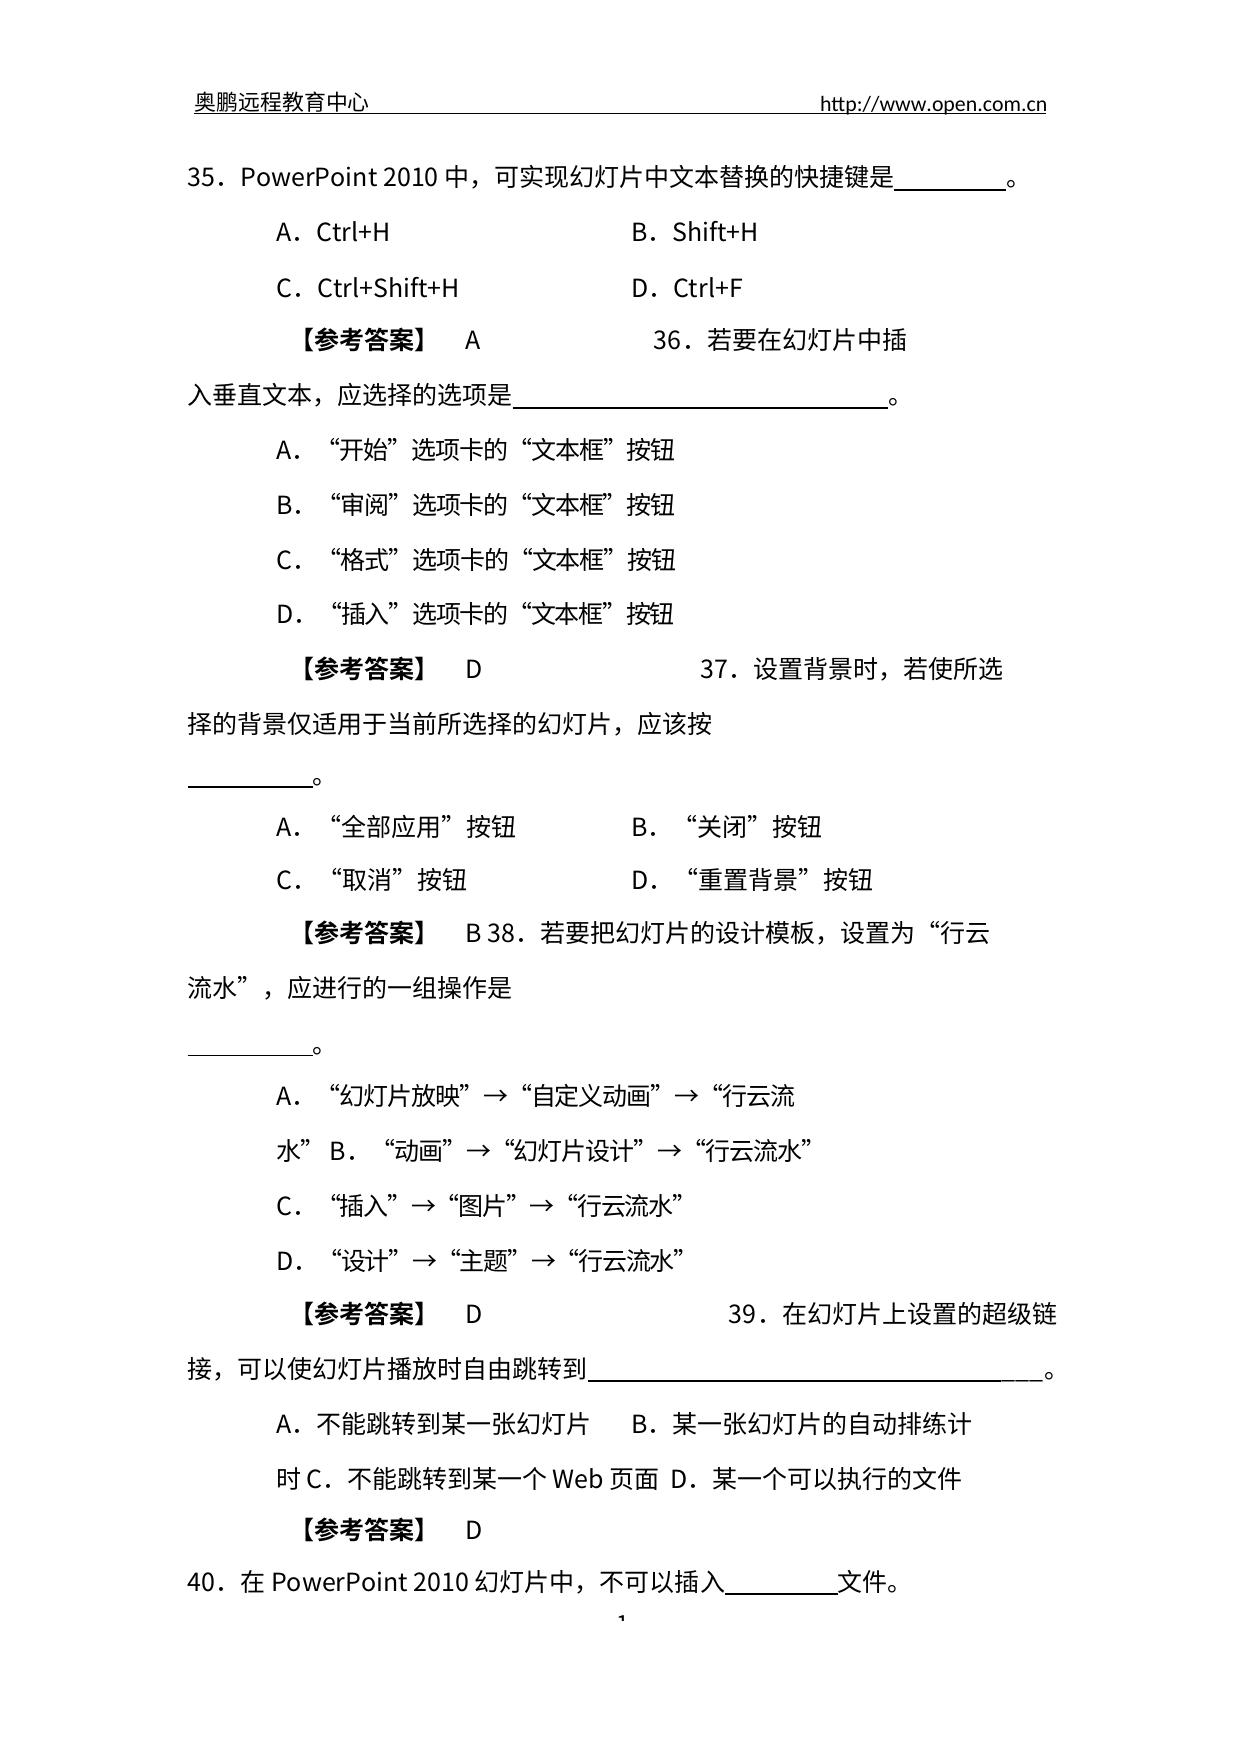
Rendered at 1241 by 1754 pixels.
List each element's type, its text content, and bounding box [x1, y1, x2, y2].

text C．Ctrl+Shift+H D．Ctrl+F [276, 268, 1090, 304]
text 。 [187, 1024, 1090, 1060]
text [187, 1562, 913, 1598]
text A．“开始”选项卡的“文本框”按钮 B．“审阅”选项卡的“文本框”按钮 C．“格式”选项卡的“文本框”按钮 D．“插入”选项卡的“文本框”按钮 [276, 431, 677, 631]
text A．“幻灯片放映”→“自定义动画”→“行云流水” B．“动画”→“幻灯片设计”→“行云流水” C．“插入”→“图片”→“行云流水” [276, 1077, 841, 1222]
text D．“设计”→“主题”→“行云流水” [276, 1241, 1090, 1278]
text 。 [187, 759, 1090, 791]
text 35．PowerPoint 2010 中，可实现幻灯片中文本替换的快捷键是 。A．Ctrl+H B．Shift+H [187, 158, 1032, 249]
subtitle 【参考答案】 D [289, 1514, 1090, 1546]
text 【参考答案】 D 37．设置背景时，若使所选择的背景仅适用于当前所选择的幻灯片，应该按 [187, 649, 1013, 741]
text 【参考答案】 D 39．在幻灯片上设置的超级链接，可以使幻灯片播放时自由跳转到 ___。 [187, 1294, 1065, 1385]
text 【参考答案】 A 36．若要在幻灯片中插入垂直文本，应选择的选项是 。 [187, 321, 913, 412]
text C．“取消”按钮 D．“重置背景”按钮 [276, 861, 1090, 897]
text A．不能跳转到某一张幻灯片 B．某一张幻灯片的自动排练计时C．不能跳转到某一个 Web 页面 D．某一个可以执行的文件 [276, 1404, 994, 1495]
text 【参考答案】 B 38．若要把幻灯片的设计模板，设置为“行云流水”，应进行的一组操作是 [187, 914, 1000, 1005]
text A．“全部应用”按钮 B．“关闭”按钮 [276, 808, 1090, 844]
